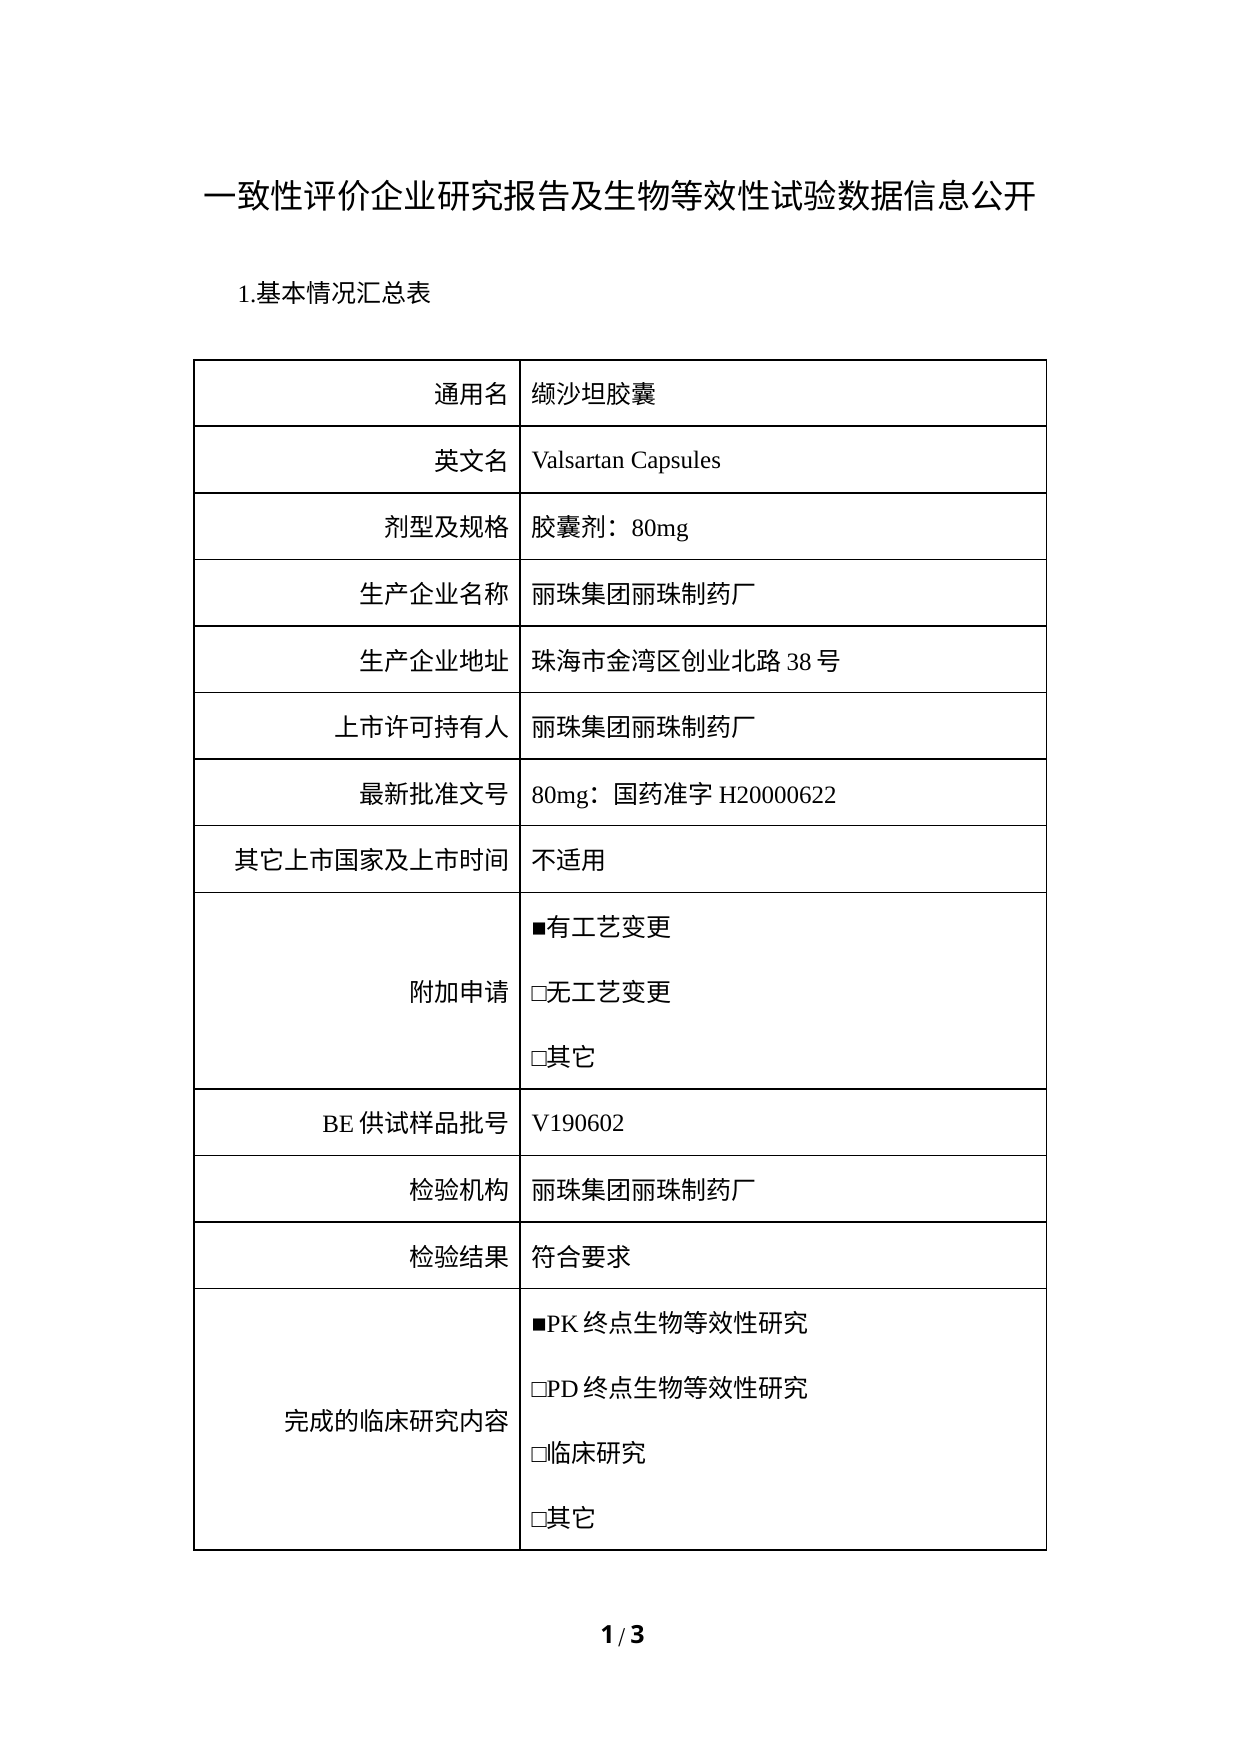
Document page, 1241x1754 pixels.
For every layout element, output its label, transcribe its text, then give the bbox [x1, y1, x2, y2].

table_cell 丽珠集团丽珠制药厂 [521, 560, 1046, 625]
table_cell 上市许可持有人 [195, 693, 519, 758]
table_cell 完成的临床研究内容 [195, 1289, 519, 1549]
table_cell V190602 [521, 1090, 1046, 1154]
table_cell 不适用 [521, 826, 1046, 891]
table_cell 胶囊剂：80mg [521, 494, 1046, 558]
table_cell ■有工艺变更 □无工艺变更 □其它 [521, 893, 1046, 1088]
table_cell 检验机构 [195, 1156, 519, 1221]
table_cell 生产企业地址 [195, 627, 519, 692]
table_cell ■PK终点生物等效性研究 □PD终点生物等效性研究 □临床研究 □其它 [521, 1289, 1046, 1549]
table_cell 最新批准文号 [195, 760, 519, 825]
table_cell 80mg：国药准字H20000622 [521, 760, 1046, 825]
table_cell 珠海市金湾区创业北路38号 [521, 627, 1046, 692]
table_cell 其它上市国家及上市时间 [195, 826, 519, 891]
table_cell 生产企业名称 [195, 560, 519, 625]
table_cell BE供试样品批号 [195, 1090, 519, 1154]
table_cell 符合要求 [521, 1223, 1046, 1288]
table_cell 丽珠集团丽珠制药厂 [521, 1156, 1046, 1221]
text 1.基本情况汇总表 [187, 259, 1053, 324]
table_header 缬沙坦胶囊 [521, 361, 1046, 425]
table_cell 剂型及规格 [195, 494, 519, 558]
table_cell Valsartan Capsules [521, 427, 1046, 492]
table_header 通用名 [195, 361, 519, 425]
table_cell 附加申请 [195, 893, 519, 1088]
table_cell 丽珠集团丽珠制药厂 [521, 693, 1046, 758]
table_cell 英文名 [195, 427, 519, 492]
text 一致性评价企业研究报告及生物等效性试验数据信息公开 [187, 162, 1053, 227]
table_cell 检验结果 [195, 1223, 519, 1288]
